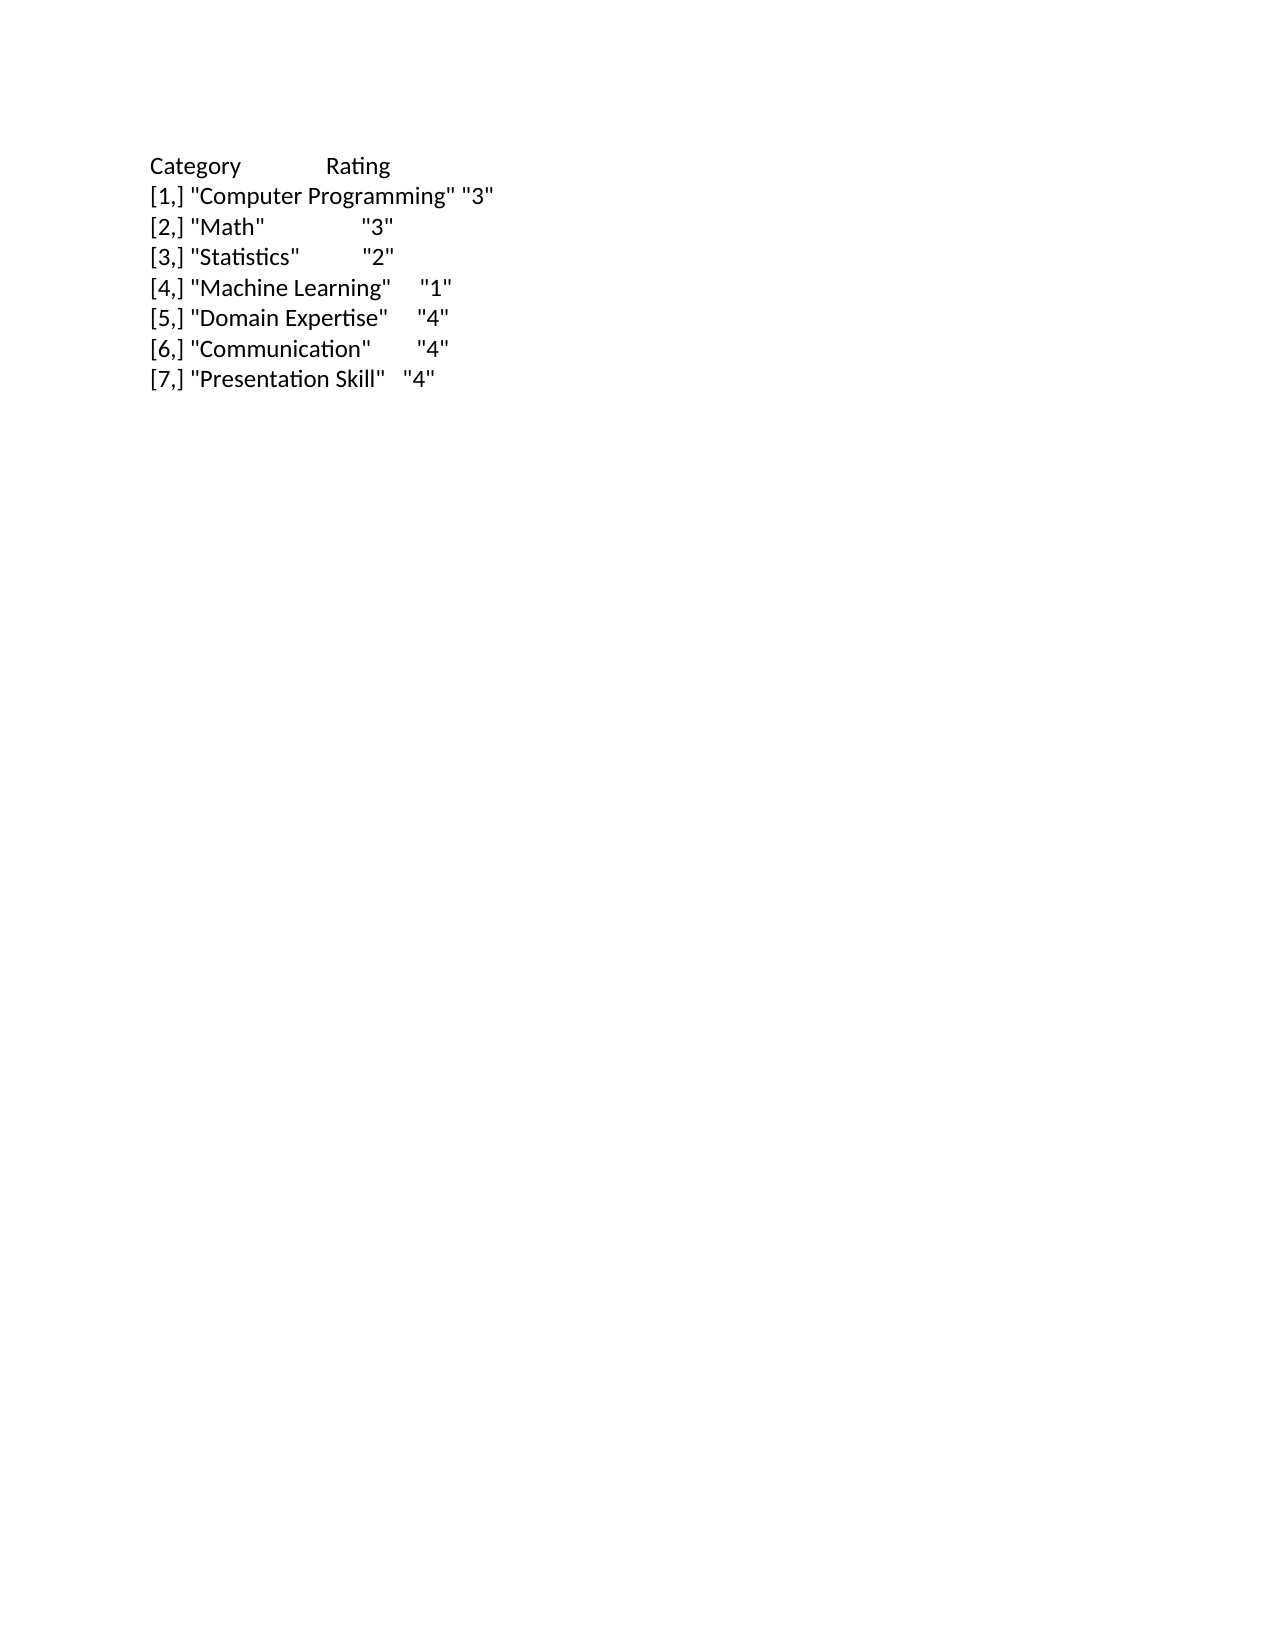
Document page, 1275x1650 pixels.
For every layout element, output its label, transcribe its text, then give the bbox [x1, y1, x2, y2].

text [7,] "Presentation Skill" "4" [150, 364, 1125, 394]
text [6,] "Communication" "4" [150, 333, 1125, 364]
text [3,] "Statistics" "2" [150, 242, 1125, 272]
text [5,] "Domain Expertise" "4" [150, 303, 1125, 333]
text Category Rating [150, 150, 1125, 181]
text [4,] "Machine Learning" "1" [150, 272, 1125, 303]
text [2,] "Math" "3" [150, 211, 1125, 242]
text [1,] "Computer Programming" "3" [150, 181, 1125, 211]
